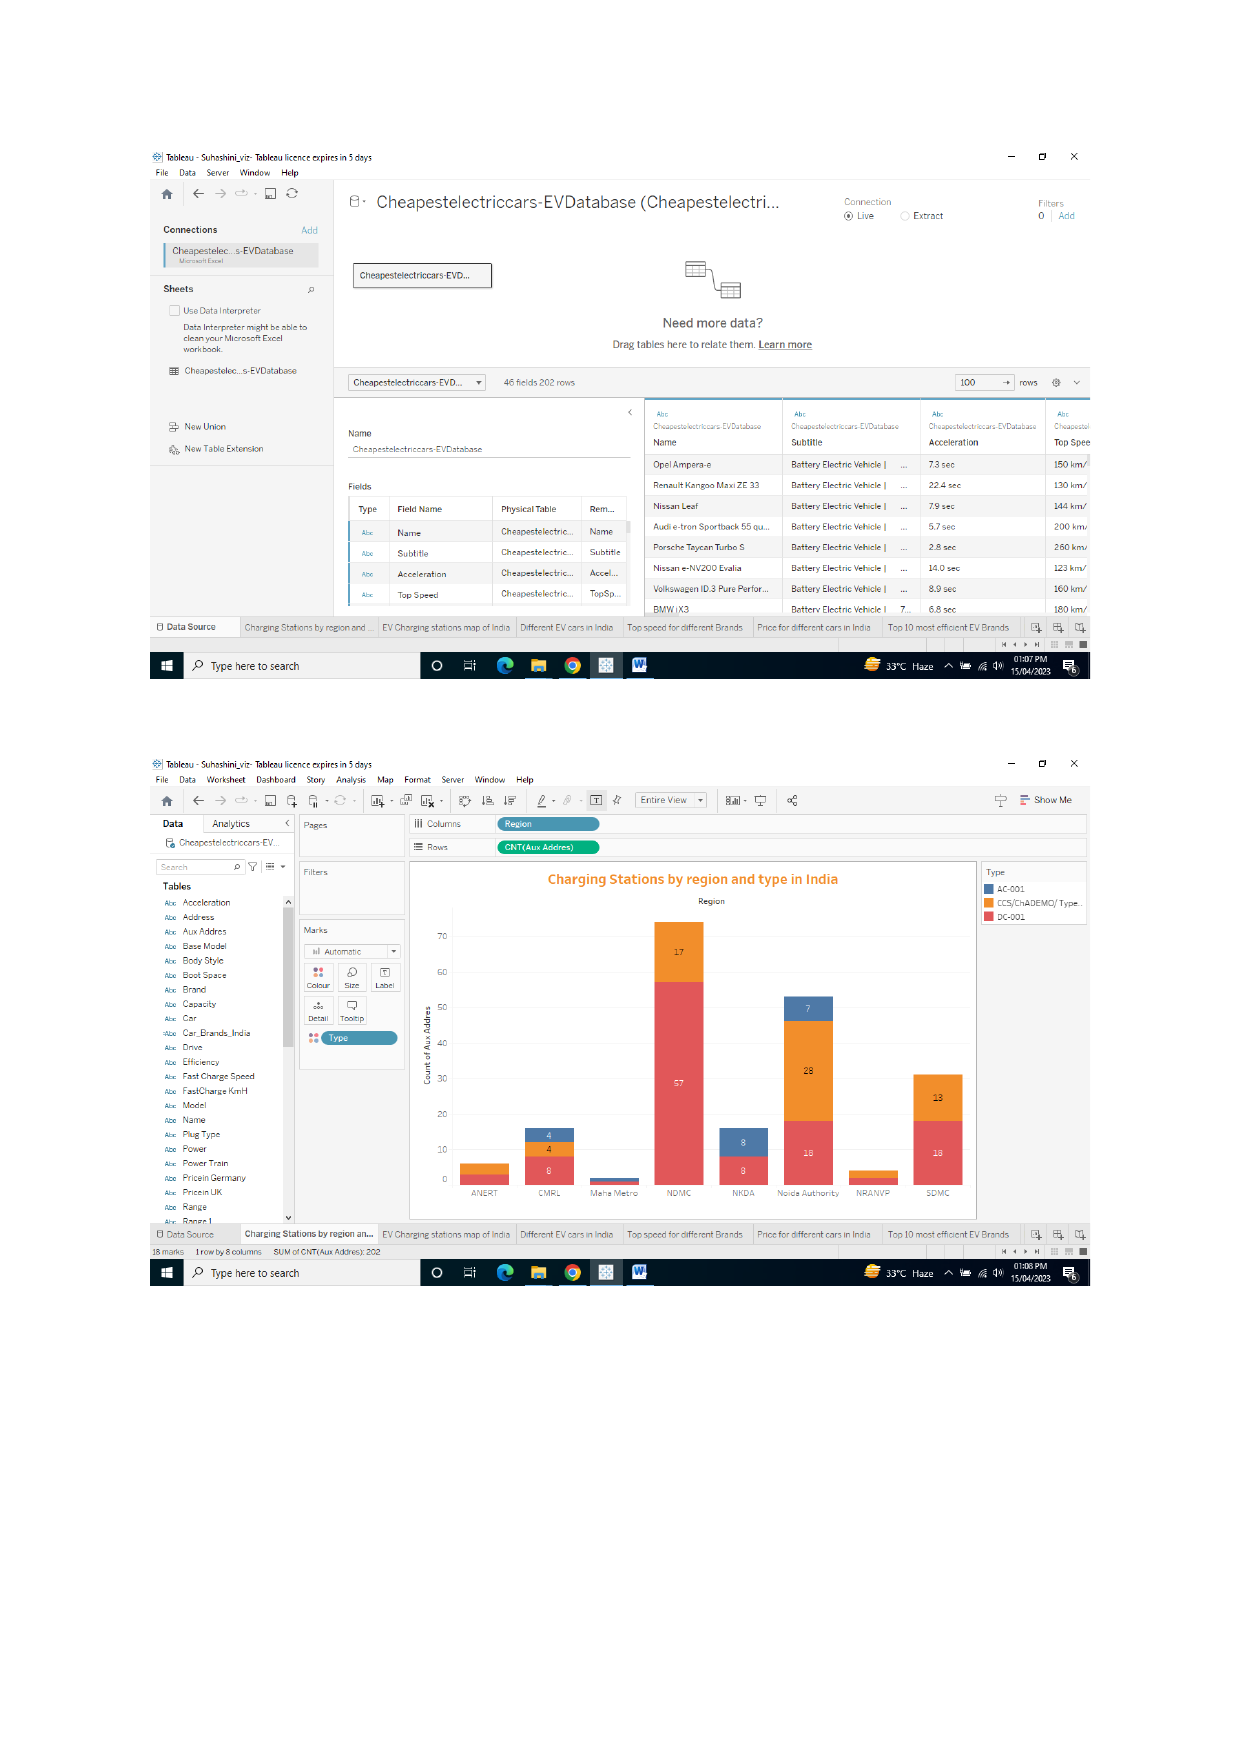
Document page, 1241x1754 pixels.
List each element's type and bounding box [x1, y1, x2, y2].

picture [150, 150, 1091, 679]
picture [150, 756, 1091, 1286]
